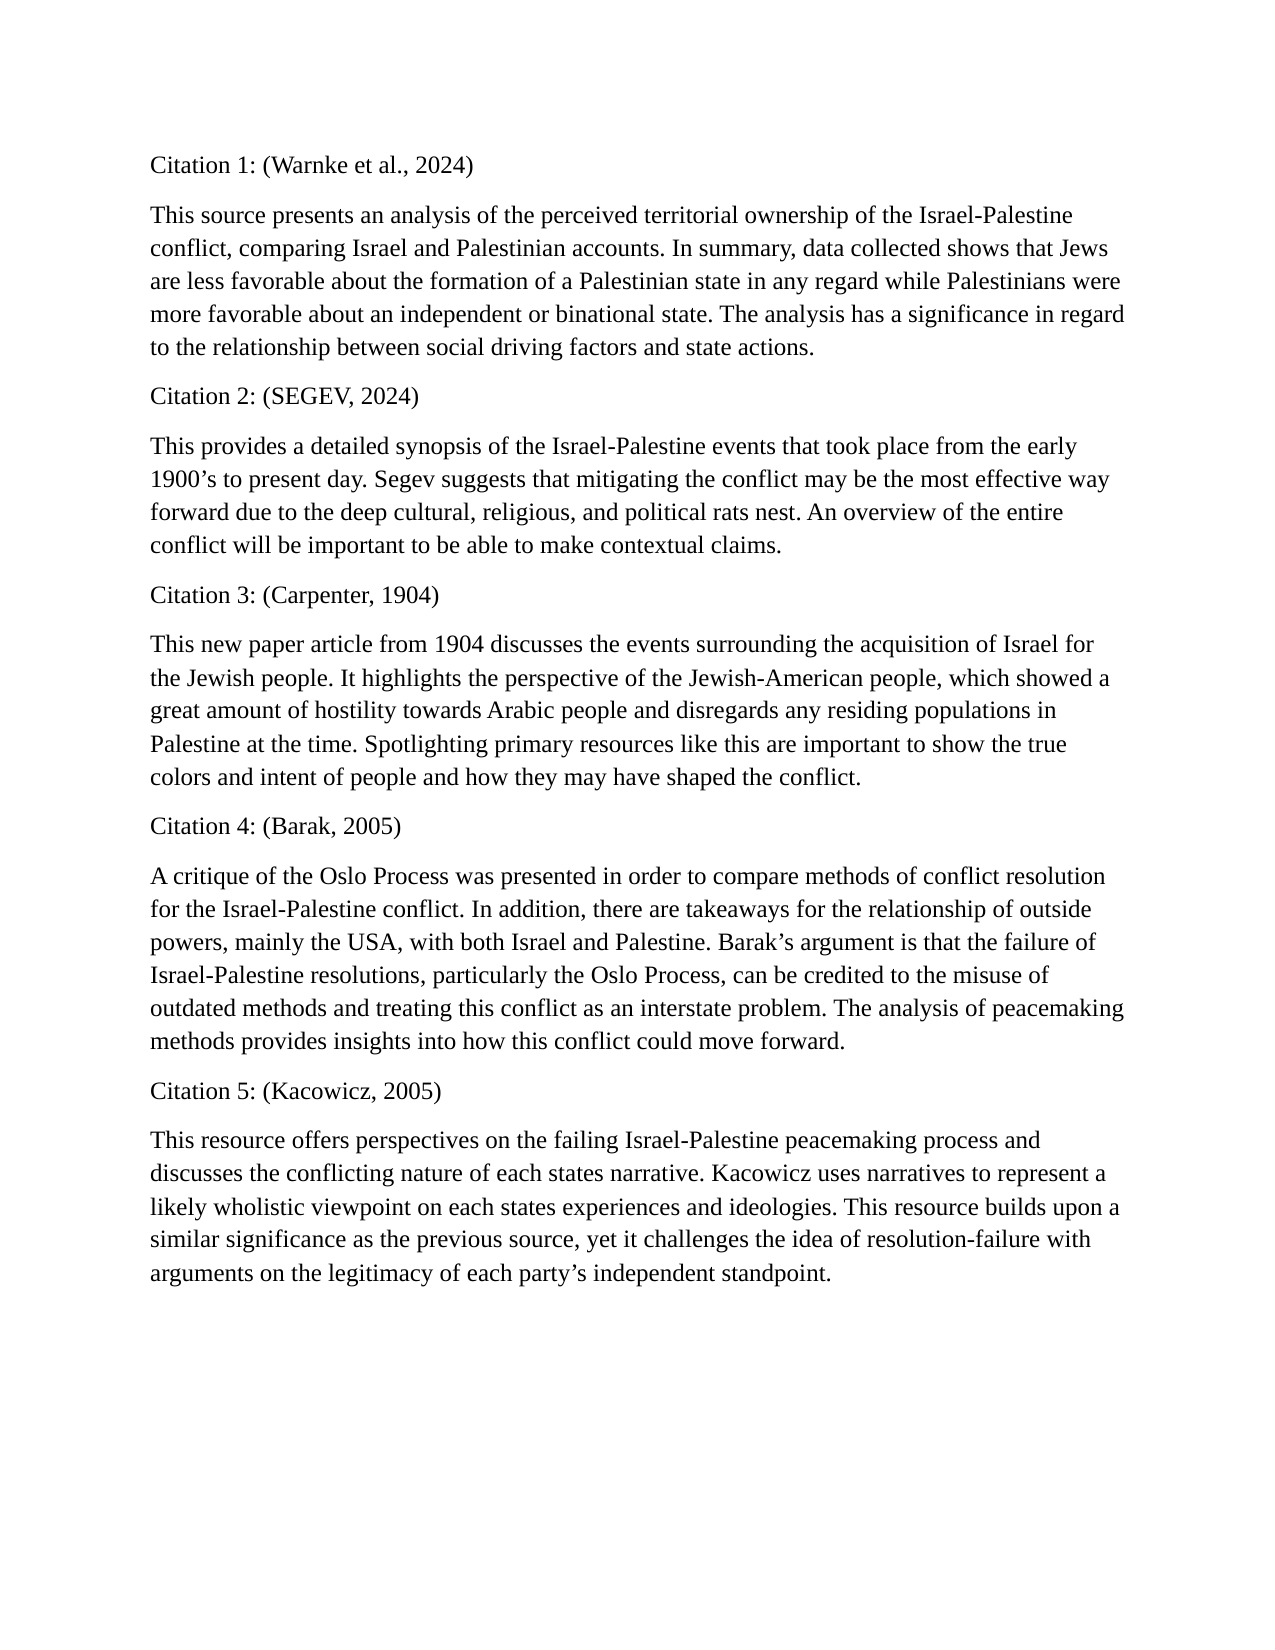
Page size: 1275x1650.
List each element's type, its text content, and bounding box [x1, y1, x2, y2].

text Citation 5: (Kacowicz, 2005) [150, 1076, 1125, 1104]
text Citation 3: (Carpenter, 1904) [150, 580, 1125, 609]
text This resource offers perspectives on the failing Israel-Palestine peacemaking process and discusses the conflicting nature of each states narrative. Kacowicz uses narratives to represent a likely wholistic viewpoint on each states experiences and ideologies. This resource builds upon a similar significance as the previous source, yet it challenges the idea of resolution-failure with arguments on the legitimacy of each party’s independent standpoint. [150, 1126, 1125, 1286]
text This provides a detailed synopsis of the Israel-Palestine events that took place from the early 1900’s to present day. Segev suggests that mitigating the conflict may be the most effective way forward due to the deep cultural, religious, and political rats nest. An overview of the entire conflict will be important to be able to make contextual claims. [150, 431, 1125, 559]
text A critique of the Oslo Process was presented in order to compare methods of conflict resolution for the Israel-Palestine conflict. In addition, there are takeaways for the relationship of outside powers, mainly the USA, with both Israel and Palestine. Barak’s argument is that the failure of Israel-Palestine resolutions, particularly the Oslo Process, can be credited to the misuse of outdated methods and treating this conflict as an interstate problem. The analysis of peacemaking methods provides insights into how this conflict could move forward. [150, 861, 1125, 1055]
text This source presents an analysis of the perceived territorial ownership of the Israel-Palestine conflict, comparing Israel and Palestinian accounts. In summary, data collected shows that Jews are less favorable about the formation of a Palestinian state in any regard while Palestinians were more favorable about an independent or binational state. The analysis has a significance in regard to the relationship between social driving factors and state actions. [150, 200, 1125, 361]
text This new paper article from 1904 discusses the events surrounding the acquisition of Israel for the Jewish people. It highlights the perspective of the Jewish-American people, which showed a great amount of hostility towards Arabic people and disregards any residing populations in Palestine at the time. Spotlighting primary resources like this are important to show the true colors and intent of people and how they may have shaped the conflict. [150, 629, 1125, 790]
text Citation 1: (Warnke et al., 2024) [150, 150, 1125, 179]
text Citation 2: (SEGEV, 2024) [150, 381, 1125, 410]
text Citation 4: (Barak, 2005) [150, 811, 1125, 840]
